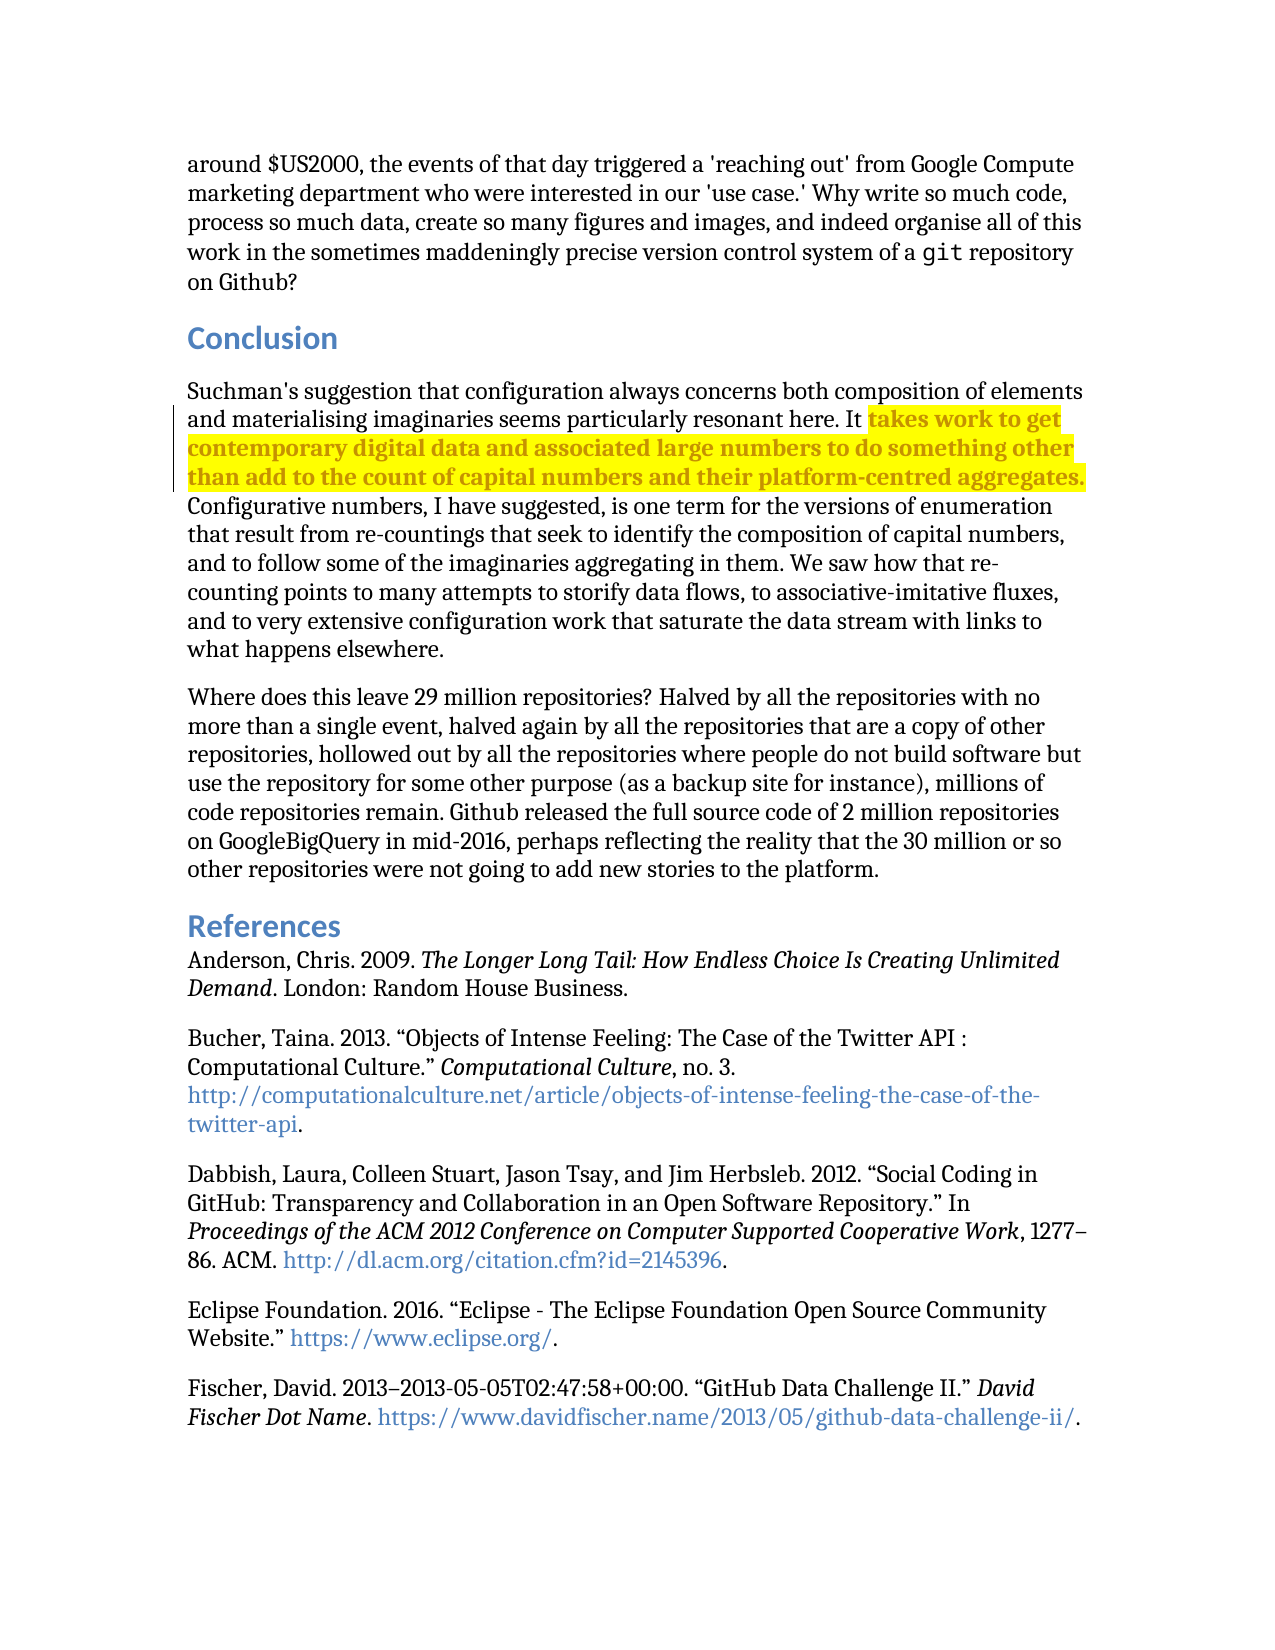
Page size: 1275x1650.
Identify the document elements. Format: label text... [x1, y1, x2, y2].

subtitle Conclusion [187, 317, 1087, 358]
text Fischer, David. 2013–2013-05-05T02:47:58+00:00. “GitHub Data Challenge II.” David Fischer Dot Name. https://www.davidfischer.name/2013/05/github-data-challenge-ii/. [187, 1374, 1087, 1431]
text Anderson, Chris. 2009. The Longer Long Tail: How Endless Choice Is Creating Unlimited Demand. London: Random House Business. [187, 946, 1087, 1003]
text Eclipse Foundation. 2016. “Eclipse - The Eclipse Foundation Open Source Community Website.” https://www.eclipse.org/. [187, 1296, 1087, 1353]
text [187, 150, 1087, 296]
text Bucher, Taina. 2013. “Objects of Intense Feeling: The Case of the Twitter API : Computational Culture.” Computational Culture, no. 3. http://computationalculture.net/article/objects-of-intense-feeling-the-case-of-the-twitter-api. [187, 1024, 1087, 1139]
text Suchman's suggestion that configuration always concerns both composition of elements and materialising imaginaries seems particularly resonant here. It takes work to get contemporary digital data and associated large numbers to do something other than add to the count of capital numbers and their platform-centred aggregates. Configurative numbers, I have suggested, is one term for the versions of enumeration that result from re-countings that seek to identify the composition of capital numbers, and to follow some of the imaginaries aggregating in them. We saw how that re-counting points to many attempts to storify data flows, to associative-imitative fluxes, and to very extensive configuration work that saturate the data stream with links to what happens elsewhere. [187, 377, 1087, 664]
subtitle References [187, 905, 1087, 946]
text Where does this leave 29 million repositories? Halved by all the repositories with no more than a single event, halved again by all the repositories that are a copy of other repositories, hollowed out by all the repositories where people do not build software but use the repository for some other purpose (as a backup site for instance), millions of code repositories remain. Github released the full source code of 2 million repositories on GoogleBigQuery in mid-2016, perhaps reflecting the reality that the 30 million or so other repositories were not going to add new stories to the platform. [187, 683, 1087, 884]
text Dabbish, Laura, Colleen Stuart, Jason Tsay, and Jim Herbsleb. 2012. “Social Coding in GitHub: Transparency and Collaboration in an Open Software Repository.” In Proceedings of the ACM 2012 Conference on Computer Supported Cooperative Work, 1277–86. ACM. http://dl.acm.org/citation.cfm?id=2145396. [187, 1160, 1087, 1275]
